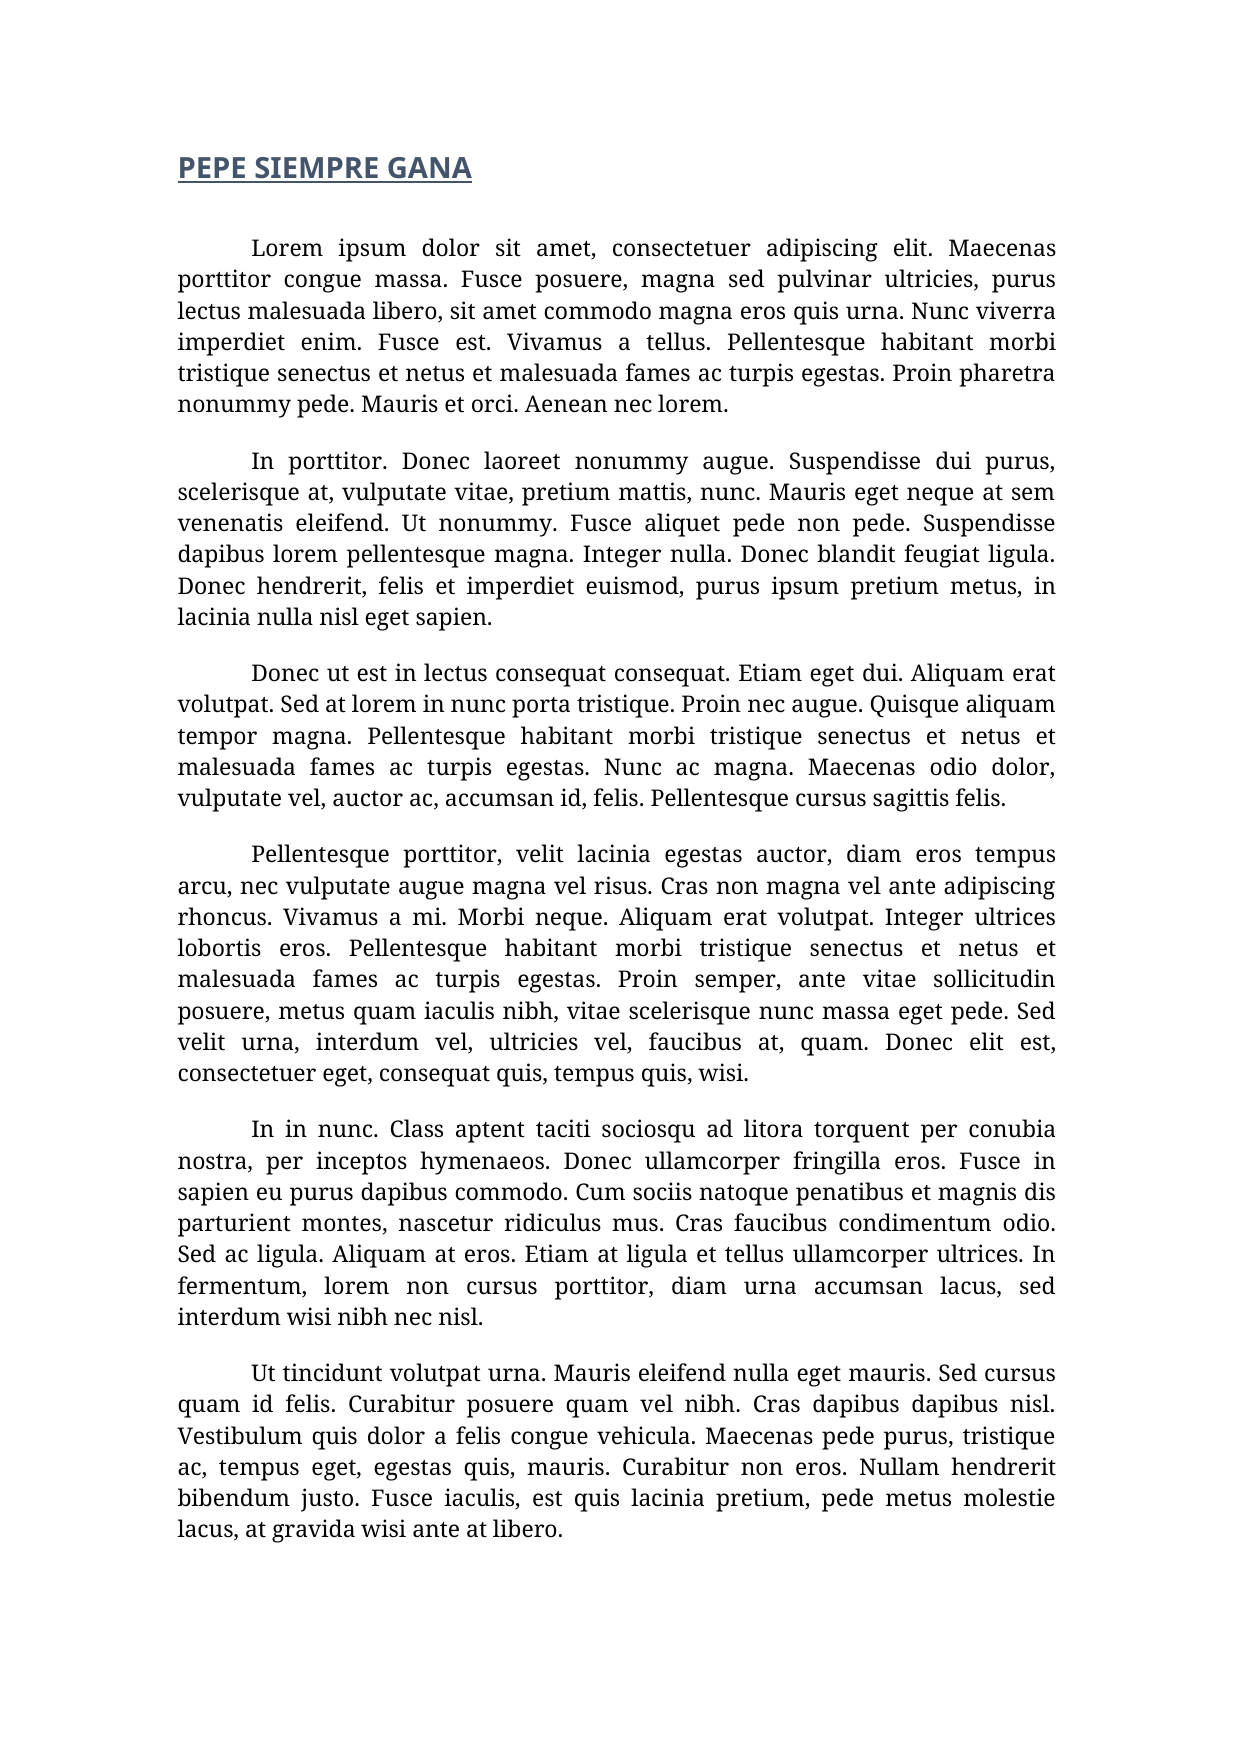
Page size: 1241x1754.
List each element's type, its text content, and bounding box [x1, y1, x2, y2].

text In in nunc. Class aptent taciti sociosqu ad litora torquent per conubia nostra, per inceptos hymenaeos. Donec ullamcorper fringilla eros. Fusce in sapien eu purus dapibus commodo. Cum sociis natoque penatibus et magnis dis parturient montes, nascetur ridiculus mus. Cras faucibus condimentum odio. Sed ac ligula. Aliquam at eros. Etiam at ligula et tellus ullamcorper ultrices. In fermentum, lorem non cursus porttitor, diam urna accumsan lacus, sed interdum wisi nibh nec nisl. [177, 1113, 1057, 1332]
text Lorem ipsum dolor sit amet, consectetuer adipiscing elit. Maecenas porttitor congue massa. Fusce posuere, magna sed pulvinar ultricies, purus lectus malesuada libero, sit amet commodo magna eros quis urna. Nunc viverra imperdiet enim. Fusce est. Vivamus a tellus. Pellentesque habitant morbi tristique senectus et netus et malesuada fames ac turpis egestas. Proin pharetra nonummy pede. Mauris et orci. Aenean nec lorem. [177, 232, 1057, 419]
text Ut tincidunt volutpat urna. Mauris eleifend nulla eget mauris. Sed cursus quam id felis. Curabitur posuere quam vel nibh. Cras dapibus dapibus nisl. Vestibulum quis dolor a felis congue vehicula. Maecenas pede purus, tristique ac, tempus eget, egestas quis, mauris. Curabitur non eros. Nullam hendrerit bibendum justo. Fusce iaculis, est quis lacinia pretium, pede metus molestie lacus, at gravida wisi ante at libero. [177, 1357, 1057, 1544]
text PEPE SIEMPRE GANA [177, 148, 1063, 187]
text Donec ut est in lectus consequat consequat. Etiam eget dui. Aliquam erat volutpat. Sed at lorem in nunc porta tristique. Proin nec augue. Quisque aliquam tempor magna. Pellentesque habitant morbi tristique senectus et netus et malesuada fames ac turpis egestas. Nunc ac magna. Maecenas odio dolor, vulputate vel, auctor ac, accumsan id, felis. Pellentesque cursus sagittis felis. [177, 657, 1057, 813]
text In porttitor. Donec laoreet nonummy augue. Suspendisse dui purus, scelerisque at, vulputate vitae, pretium mattis, nunc. Mauris eget neque at sem venenatis eleifend. Ut nonummy. Fusce aliquet pede non pede. Suspendisse dapibus lorem pellentesque magna. Integer nulla. Donec blandit feugiat ligula. Donec hendrerit, felis et imperdiet euismod, purus ipsum pretium metus, in lacinia nulla nisl eget sapien. [177, 444, 1057, 632]
text Pellentesque porttitor, velit lacinia egestas auctor, diam eros tempus arcu, nec vulputate augue magna vel risus. Cras non magna vel ante adipiscing rhoncus. Vivamus a mi. Morbi neque. Aliquam erat volutpat. Integer ultrices lobortis eros. Pellentesque habitant morbi tristique senectus et netus et malesuada fames ac turpis egestas. Proin semper, ante vitae sollicitudin posuere, metus quam iaculis nibh, vitae scelerisque nunc massa eget pede. Sed velit urna, interdum vel, ultricies vel, faucibus at, quam. Donec elit est, consectetuer eget, consequat quis, tempus quis, wisi. [177, 838, 1057, 1088]
